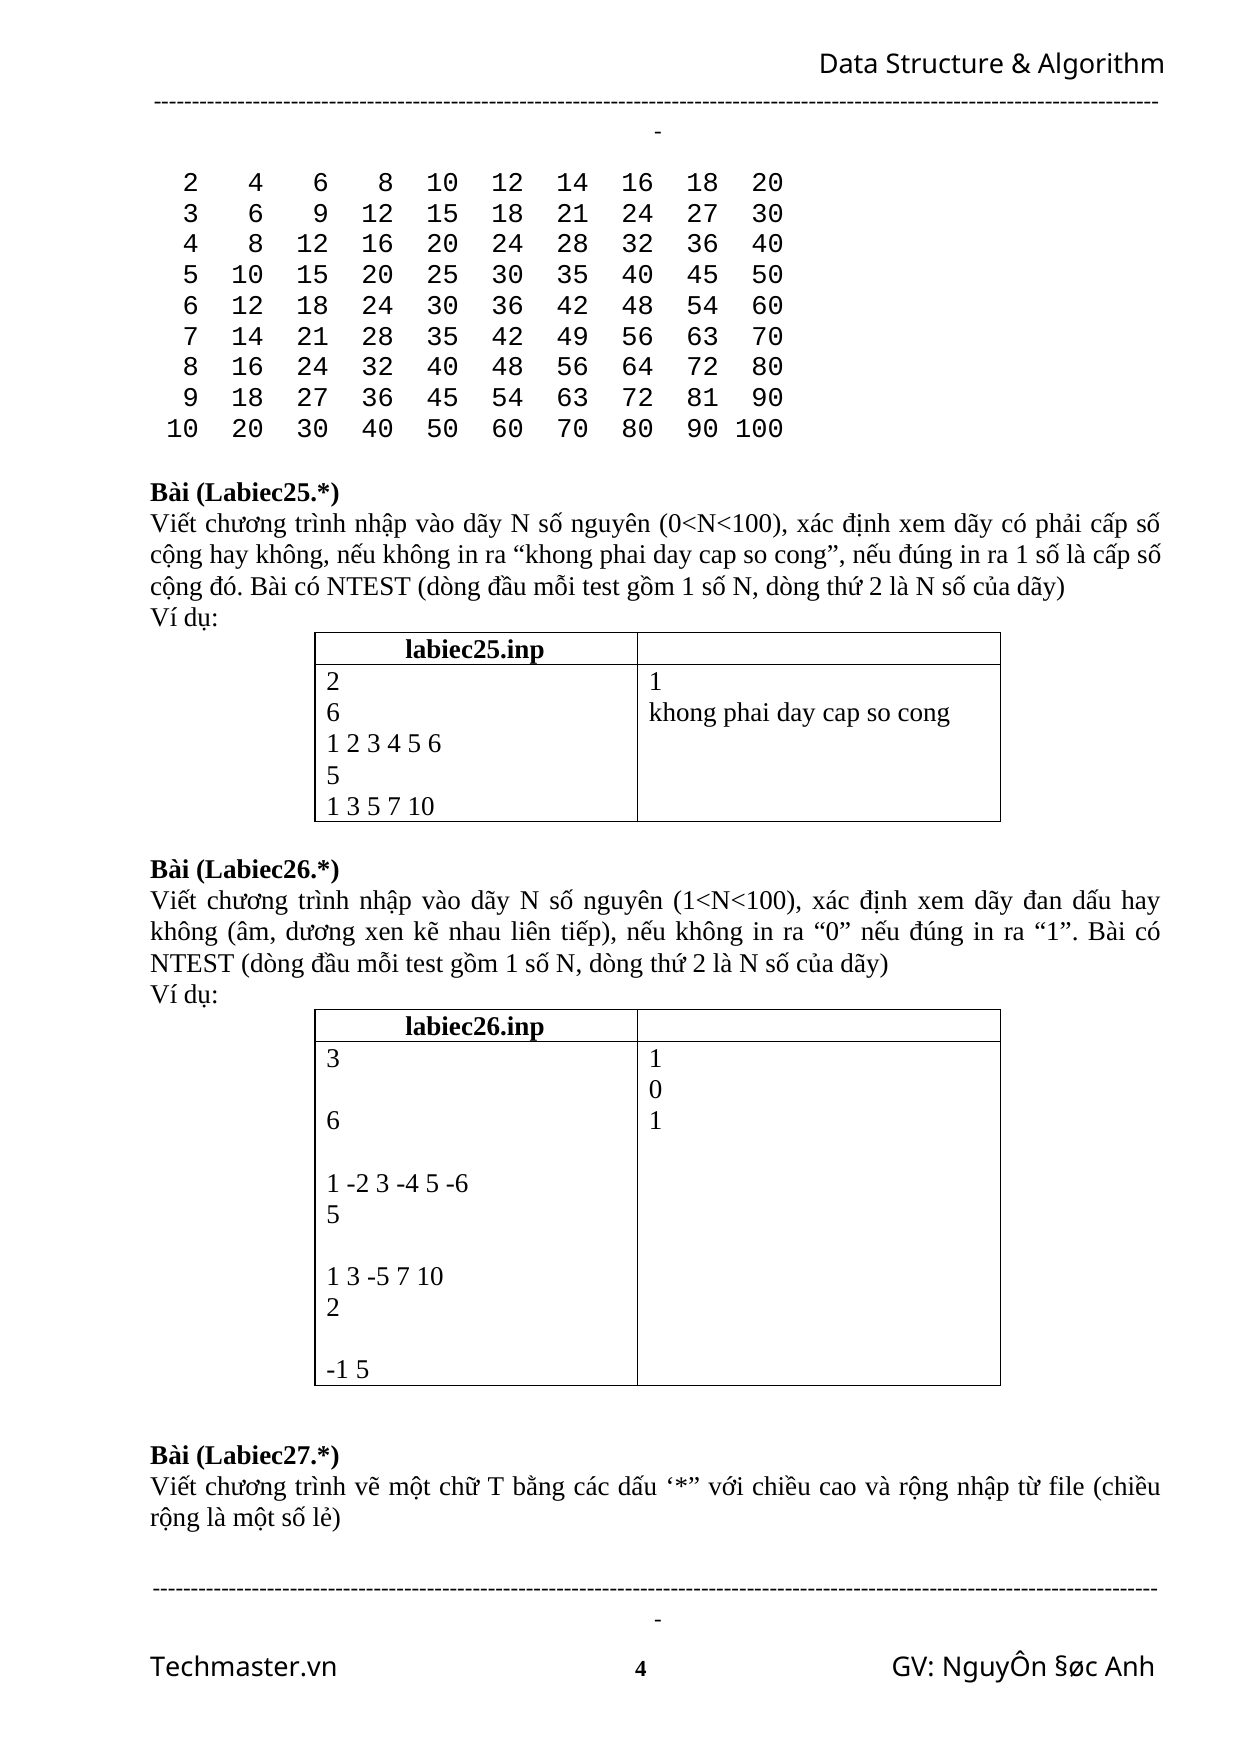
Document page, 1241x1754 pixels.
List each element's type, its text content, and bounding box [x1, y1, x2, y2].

text Bài (Labiec27.*) [150, 1439, 1162, 1470]
text 2 4 6 8 10 12 14 16 18 20 [150, 169, 1162, 199]
text Ví dụ: [150, 601, 1162, 632]
table_cell 2 6 1 2 3 4 5 6 5 1 3 5 7 10 [316, 665, 637, 821]
text Viết chương trình vẽ một chữ T bằng các dấu ‘*” với chiều cao và rộng nhập từ file (chiều rộng là một số lẻ) [150, 1470, 1162, 1532]
table_cell 1 0 1 [638, 1042, 1000, 1385]
table_cell 3 6 1 -2 3 -4 5 -6 5 1 3 -5 7 10 2 -1 5 [316, 1042, 637, 1385]
table_header [638, 633, 1000, 664]
text Viết chương trình nhập vào dãy N số nguyên (0<N<100), xác định xem dãy có phải cấp số cộng hay không, nếu không in ra “khong phai day cap so cong”, nếu đúng in ra 1 số là cấp số cộng đó. Bài có NTEST (dòng đầu mỗi test gồm 1 số N, dòng thứ 2 là N số của dãy) [150, 507, 1162, 601]
text Ví dụ: [150, 978, 1162, 1009]
text 4 8 12 16 20 24 28 32 36 40 [150, 230, 1162, 261]
table_header [638, 1010, 1000, 1041]
text 5 10 15 20 25 30 35 40 45 50 [150, 261, 1162, 292]
text 3 6 9 12 15 18 21 24 27 30 [150, 199, 1162, 230]
text Bài (Labiec25.*) [150, 476, 1162, 507]
table_header labiec26.inp [316, 1010, 637, 1041]
text 6 12 18 24 30 36 42 48 54 60 [150, 292, 1162, 322]
text 8 16 24 32 40 48 56 64 72 80 [150, 353, 1162, 384]
text 9 18 27 36 45 54 63 72 81 90 [150, 384, 1162, 414]
text 10 20 30 40 50 60 70 80 90 100 [150, 414, 1162, 445]
text Viết chương trình nhập vào dãy N số nguyên (1<N<100), xác định xem dãy đan dấu hay không (âm, dương xen kẽ nhau liên tiếp), nếu không in ra “0” nếu đúng in ra “1”. Bài có NTEST (dòng đầu mỗi test gồm 1 số N, dòng thứ 2 là N số của dãy) [150, 884, 1162, 978]
table_cell 1 khong phai day cap so cong [638, 665, 1000, 821]
text 7 14 21 28 35 42 49 56 63 70 [150, 322, 1162, 353]
table_header labiec25.inp [316, 633, 637, 664]
text Bài (Labiec26.*) [150, 853, 1162, 884]
